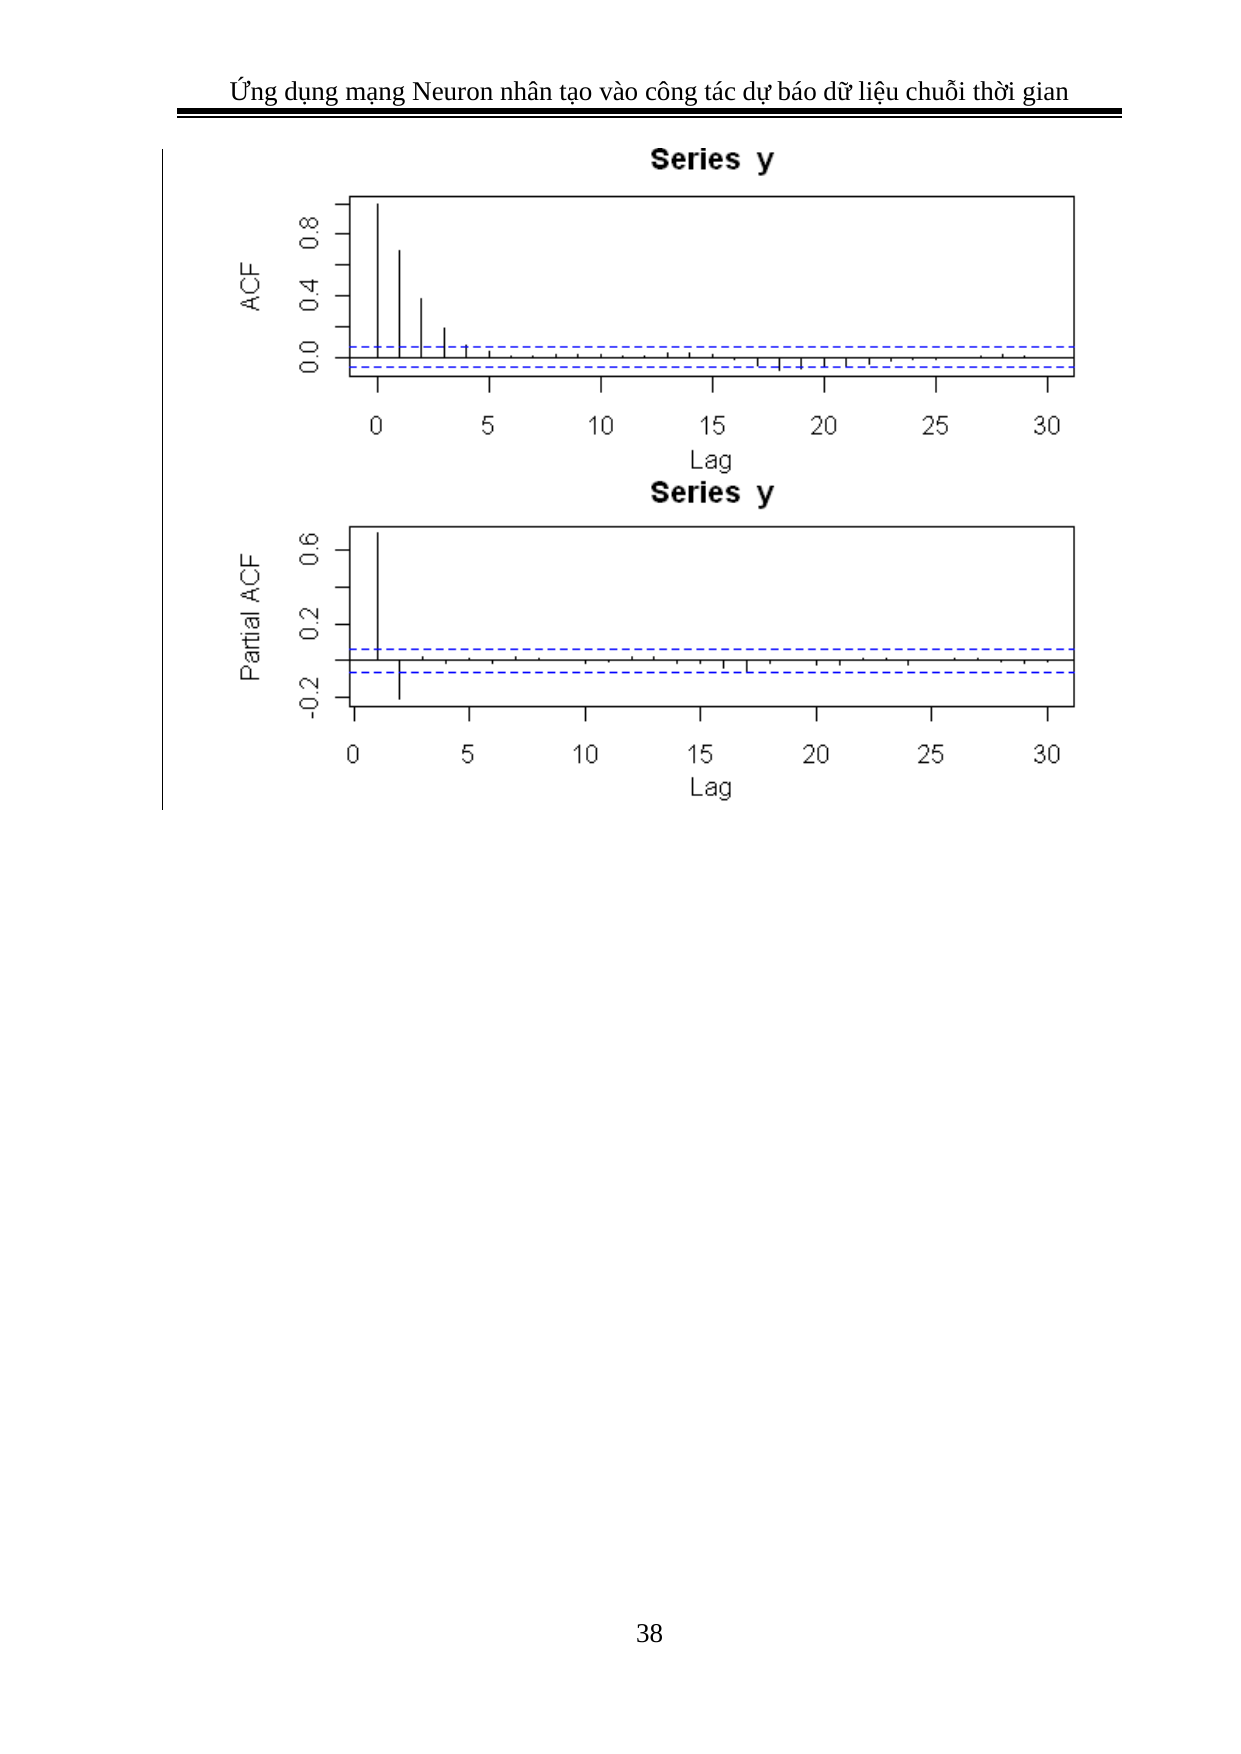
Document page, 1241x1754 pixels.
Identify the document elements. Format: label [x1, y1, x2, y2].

picture [233, 148, 1179, 810]
